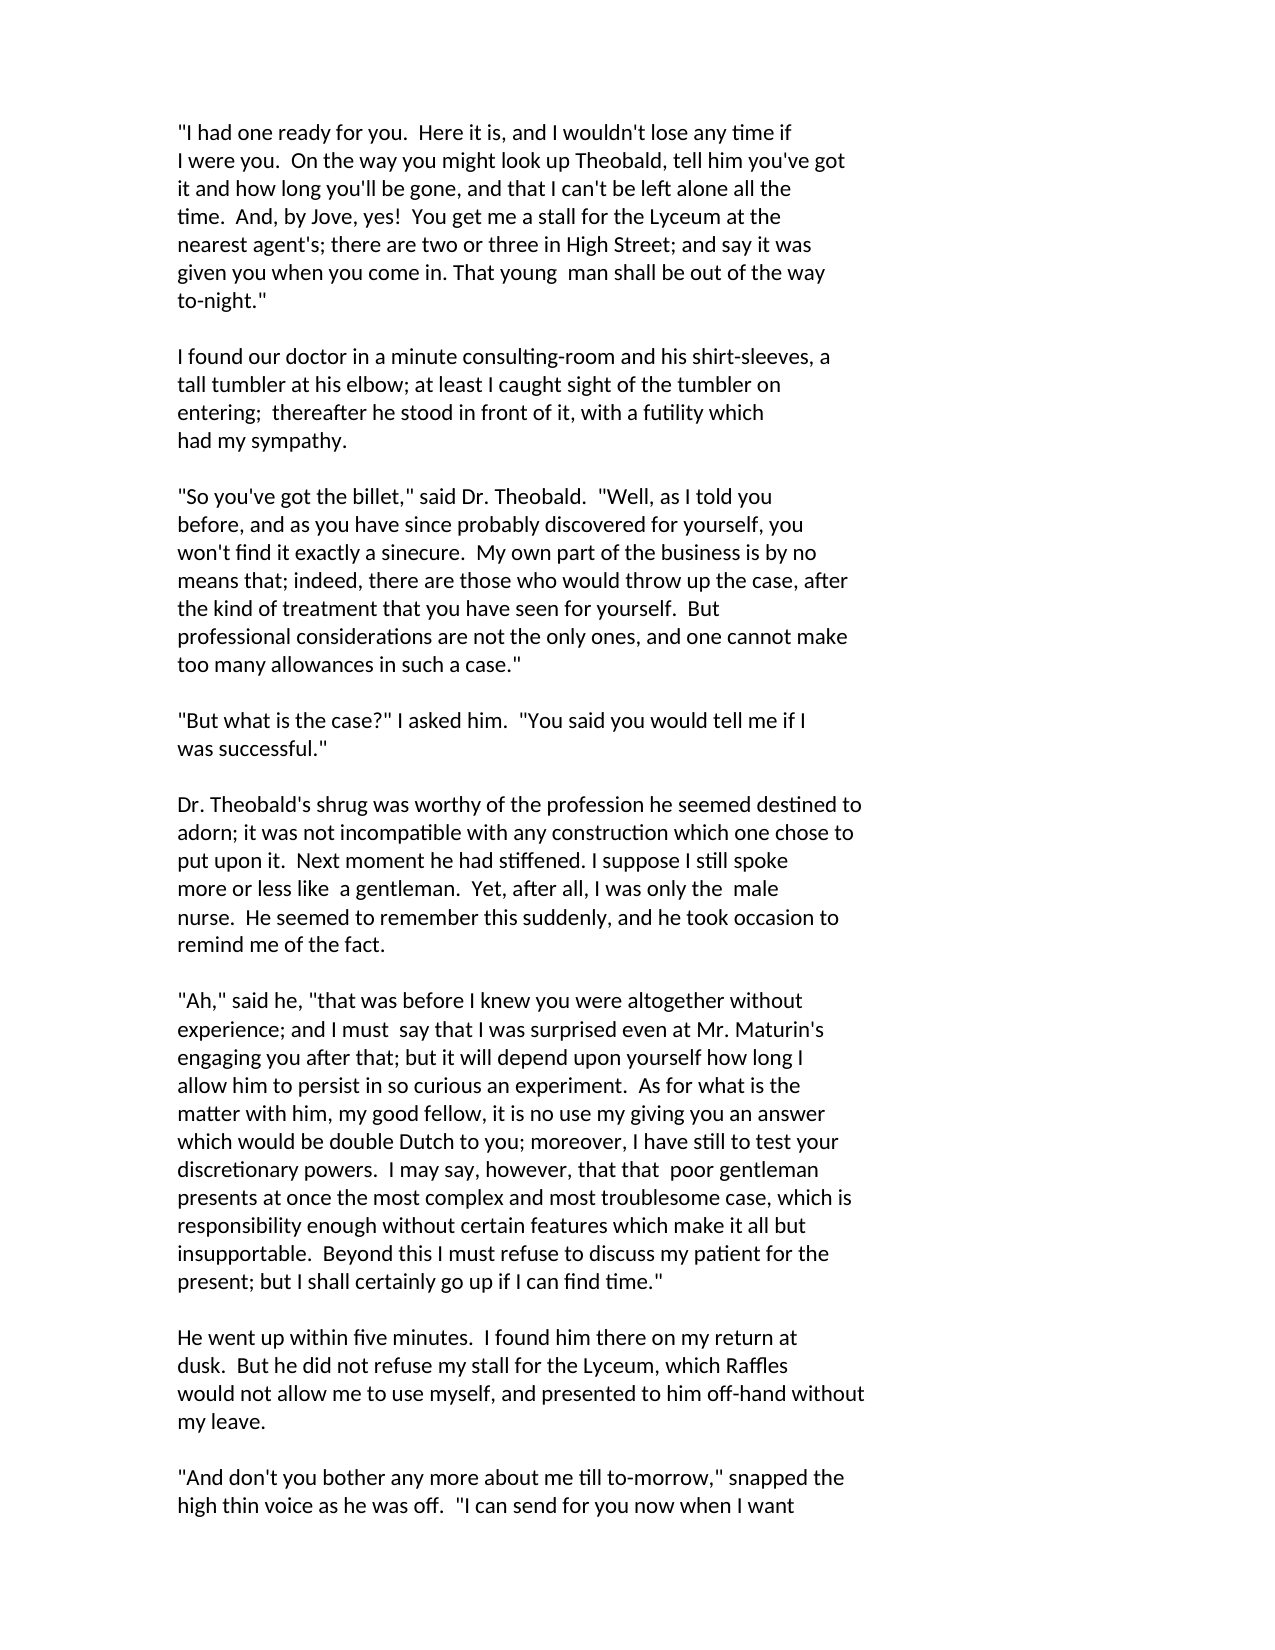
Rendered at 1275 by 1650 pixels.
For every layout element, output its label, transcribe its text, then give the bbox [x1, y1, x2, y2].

text more or less like a gentleman. Yet, after all, I was only the male [177, 874, 1186, 903]
text dusk. But he did not refuse my stall for the Lyceum, which Raffles [177, 1351, 1186, 1379]
text nurse. He seemed to remember this suddenly, and he took occasion to [177, 903, 1186, 931]
text means that; indeed, there are those who would throw up the case, after [177, 566, 1186, 594]
text insupportable. Beyond this I must refuse to discuss my patient for the [177, 1239, 1186, 1267]
text to-night." [177, 286, 1186, 314]
text it and how long you'll be gone, and that I can't be left alone all the [177, 174, 1186, 202]
text too many allowances in such a case." [177, 650, 1186, 678]
text was successful." [177, 734, 1186, 762]
text matter with him, my good fellow, it is no use my giving you an answer [177, 1099, 1186, 1127]
text time. And, by Jove, yes! You get me a stall for the Lyceum at the [177, 202, 1186, 230]
text engaging you after that; but it will depend upon yourself how long I [177, 1043, 1186, 1071]
text I found our doctor in a minute consulting-room and his shirt-sleeves, a [177, 342, 1186, 370]
text "I had one ready for you. Here it is, and I wouldn't lose any time if [177, 118, 1186, 146]
text entering; thereafter he stood in front of it, with a futility which [177, 398, 1186, 426]
text tall tumbler at his elbow; at least I caught sight of the tumbler on [177, 370, 1186, 398]
text "But what is the case?" I asked him. "You said you would tell me if I [177, 706, 1186, 734]
text my leave. [177, 1407, 1186, 1435]
text professional considerations are not the only ones, and one cannot make [177, 622, 1186, 650]
text "And don't you bother any more about me till to-morrow," snapped the [177, 1463, 1186, 1491]
text "So you've got the billet," said Dr. Theobald. "Well, as I told you [177, 482, 1186, 510]
text He went up within five minutes. I found him there on my return at [177, 1323, 1186, 1351]
text discretionary powers. I may say, however, that that poor gentleman [177, 1155, 1186, 1183]
text experience; and I must say that I was surprised even at Mr. Maturin's [177, 1015, 1186, 1043]
text Dr. Theobald's shrug was worthy of the profession he seemed destined to [177, 791, 1186, 818]
text high thin voice as he was off. "I can send for you now when I want [177, 1491, 1186, 1519]
text the kind of treatment that you have seen for yourself. But [177, 594, 1186, 622]
text present; but I shall certainly go up if I can find time." [177, 1267, 1186, 1295]
text won't find it exactly a sinecure. My own part of the business is by no [177, 538, 1186, 566]
text I were you. On the way you might look up Theobald, tell him you've got [177, 146, 1186, 174]
text which would be double Dutch to you; moreover, I have still to test your [177, 1127, 1186, 1155]
text adorn; it was not incompatible with any construction which one chose to [177, 818, 1186, 847]
text given you when you come in. That young man shall be out of the way [177, 258, 1186, 286]
text put upon it. Next moment he had stiffened. I suppose I still spoke [177, 847, 1186, 874]
text "Ah," said he, "that was before I knew you were altogether without [177, 987, 1186, 1015]
text before, and as you have since probably discovered for yourself, you [177, 510, 1186, 538]
text would not allow me to use myself, and presented to him off-hand without [177, 1379, 1186, 1407]
text remind me of the fact. [177, 931, 1186, 959]
text nearest agent's; there are two or three in High Street; and say it was [177, 230, 1186, 258]
text allow him to persist in so curious an experiment. As for what is the [177, 1071, 1186, 1099]
text responsibility enough without certain features which make it all but [177, 1211, 1186, 1239]
text presents at once the most complex and most troublesome case, which is [177, 1183, 1186, 1211]
text had my sympathy. [177, 426, 1186, 454]
